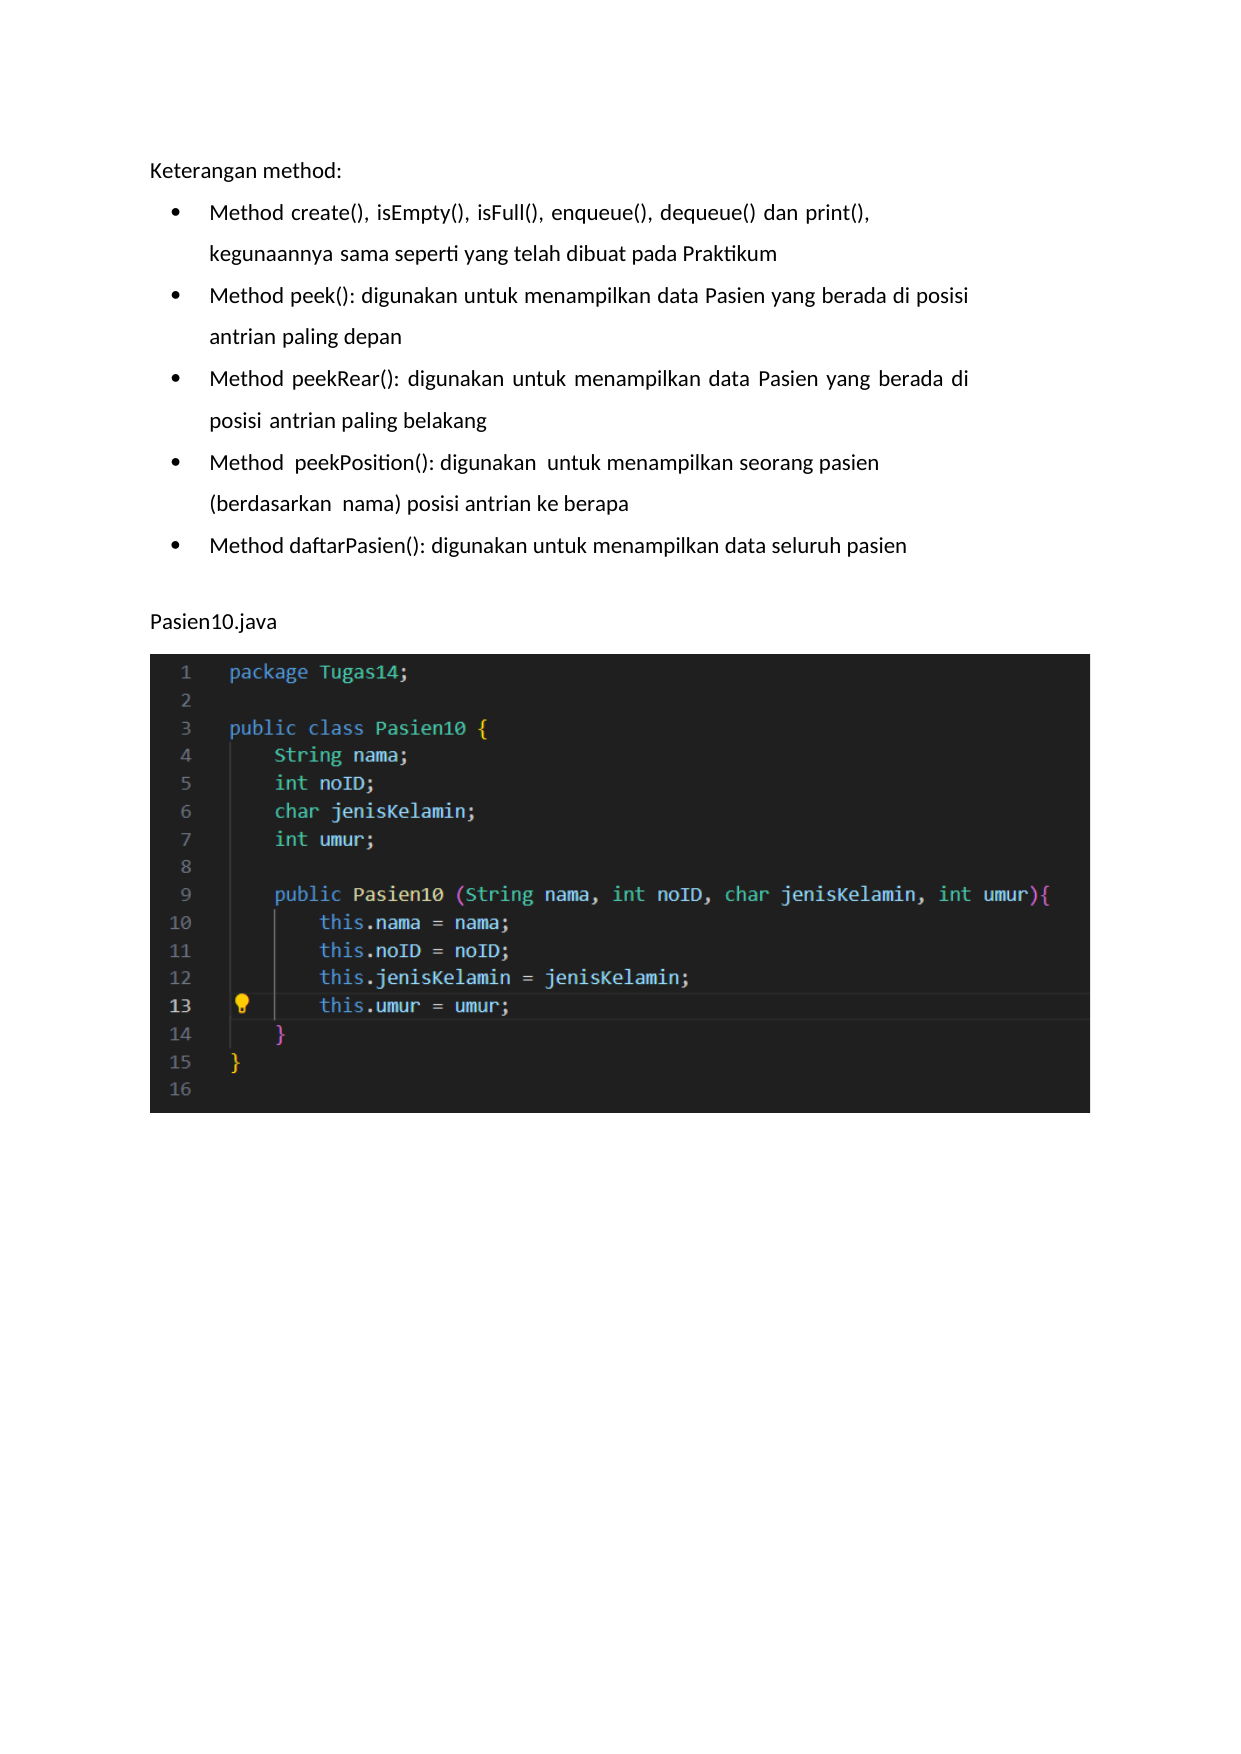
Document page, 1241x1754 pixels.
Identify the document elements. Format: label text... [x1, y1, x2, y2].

list Method peekRear(): digunakan untuk menampilkan data Pasien yang berada di posisi antrian paling belakang [172, 364, 978, 434]
list Method create(), isEmpty(), isFull(), enqueue(), dequeue() dan print(), kegunaannya sama seperti yang telah dibuat pada Praktikum [172, 198, 978, 267]
list Method peek(): digunakan untuk menampilkan data Pasien yang berada di posisi antrian paling depan [172, 281, 978, 350]
list Method daftarPasien(): digunakan untuk menampilkan data seluruh pasien [171, 531, 1090, 559]
picture [150, 654, 1091, 1113]
list Method peekPosition(): digunakan untuk menampilkan seorang pasien (berdasarkan nama) posisi antrian ke berapa [172, 448, 978, 517]
text Keterangan method: [150, 156, 1090, 184]
text Pasien10.java [150, 607, 1090, 636]
